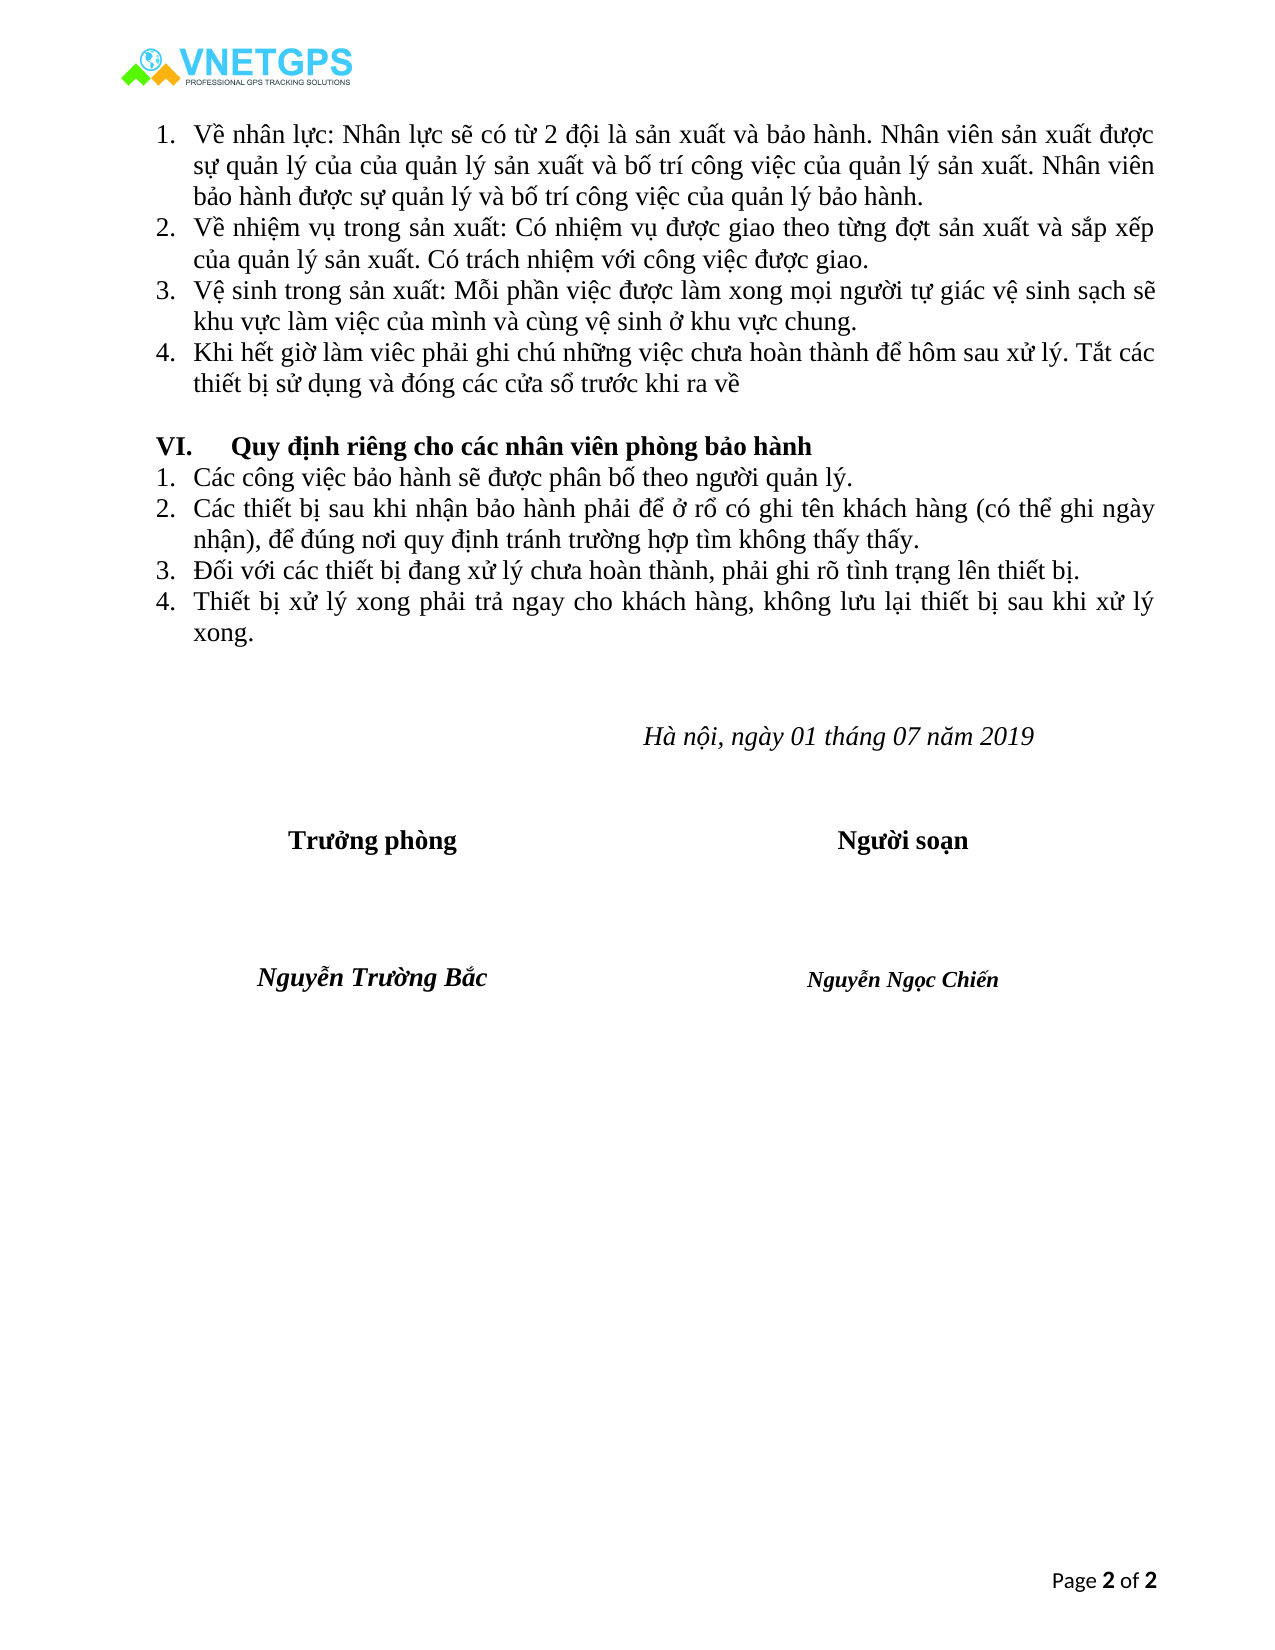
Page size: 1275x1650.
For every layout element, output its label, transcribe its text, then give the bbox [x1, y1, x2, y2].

table_header Trưởng phòng Nguyễn Trường Bắc [107, 824, 638, 1023]
list Thiết bị xử lý xong phải trả ngay cho khách hàng, không lưu lại thiết bị sau khi xử lý xong. [156, 585, 1157, 648]
table_header Người soạn Nguyễn Ngọc Chiến [638, 824, 1168, 1023]
text Hà nội, ngày 01 tháng 07 năm 2019 [643, 720, 1157, 752]
list Đối với các thiết bị đang xử lý chưa hoàn thành, phải ghi rõ tình trạng lên thiết bị. [156, 554, 1157, 585]
list Quy định riêng cho các nhân viên phòng bảo hành [156, 429, 1157, 461]
picture [118, 46, 356, 88]
list Các thiết bị sau khi nhận bảo hành phải để ở rổ có ghi tên khách hàng (có thể ghi ngày nhận), để đúng nơi quy định tránh trường hợp tìm không thấy thấy. [156, 492, 1157, 554]
list Các công việc bảo hành sẽ được phân bố theo người quản lý. [156, 461, 1157, 492]
list Về nhiệm vụ trong sản xuất: Có nhiệm vụ được giao theo từng đợt sản xuất và sắp xếp của quản lý sản xuất. Có trách nhiệm với công việc được giao. [156, 212, 1157, 274]
list Về nhân lực: Nhân lực sẽ có từ 2 đội là sản xuất và bảo hành. Nhân viên sản xuất được sự quản lý của của quản lý sản xuất và bố trí công việc của quản lý sản xuất. Nhân viên bảo hành được sự quản lý và bố trí công việc của quản lý bảo hành. [156, 118, 1157, 212]
list Khi hết giờ làm viêc phải ghi chú những việc chưa hoàn thành để hôm sau xử lý. Tắt các thiết bị sử dụng và đóng các cửa sổ trước khi ra về [156, 336, 1157, 398]
list Vệ sinh trong sản xuất: Mỗi phần việc được làm xong mọi người tự giác vệ sinh sạch sẽ khu vực làm việc của mình và cùng vệ sinh ở khu vực chung. [156, 274, 1157, 336]
